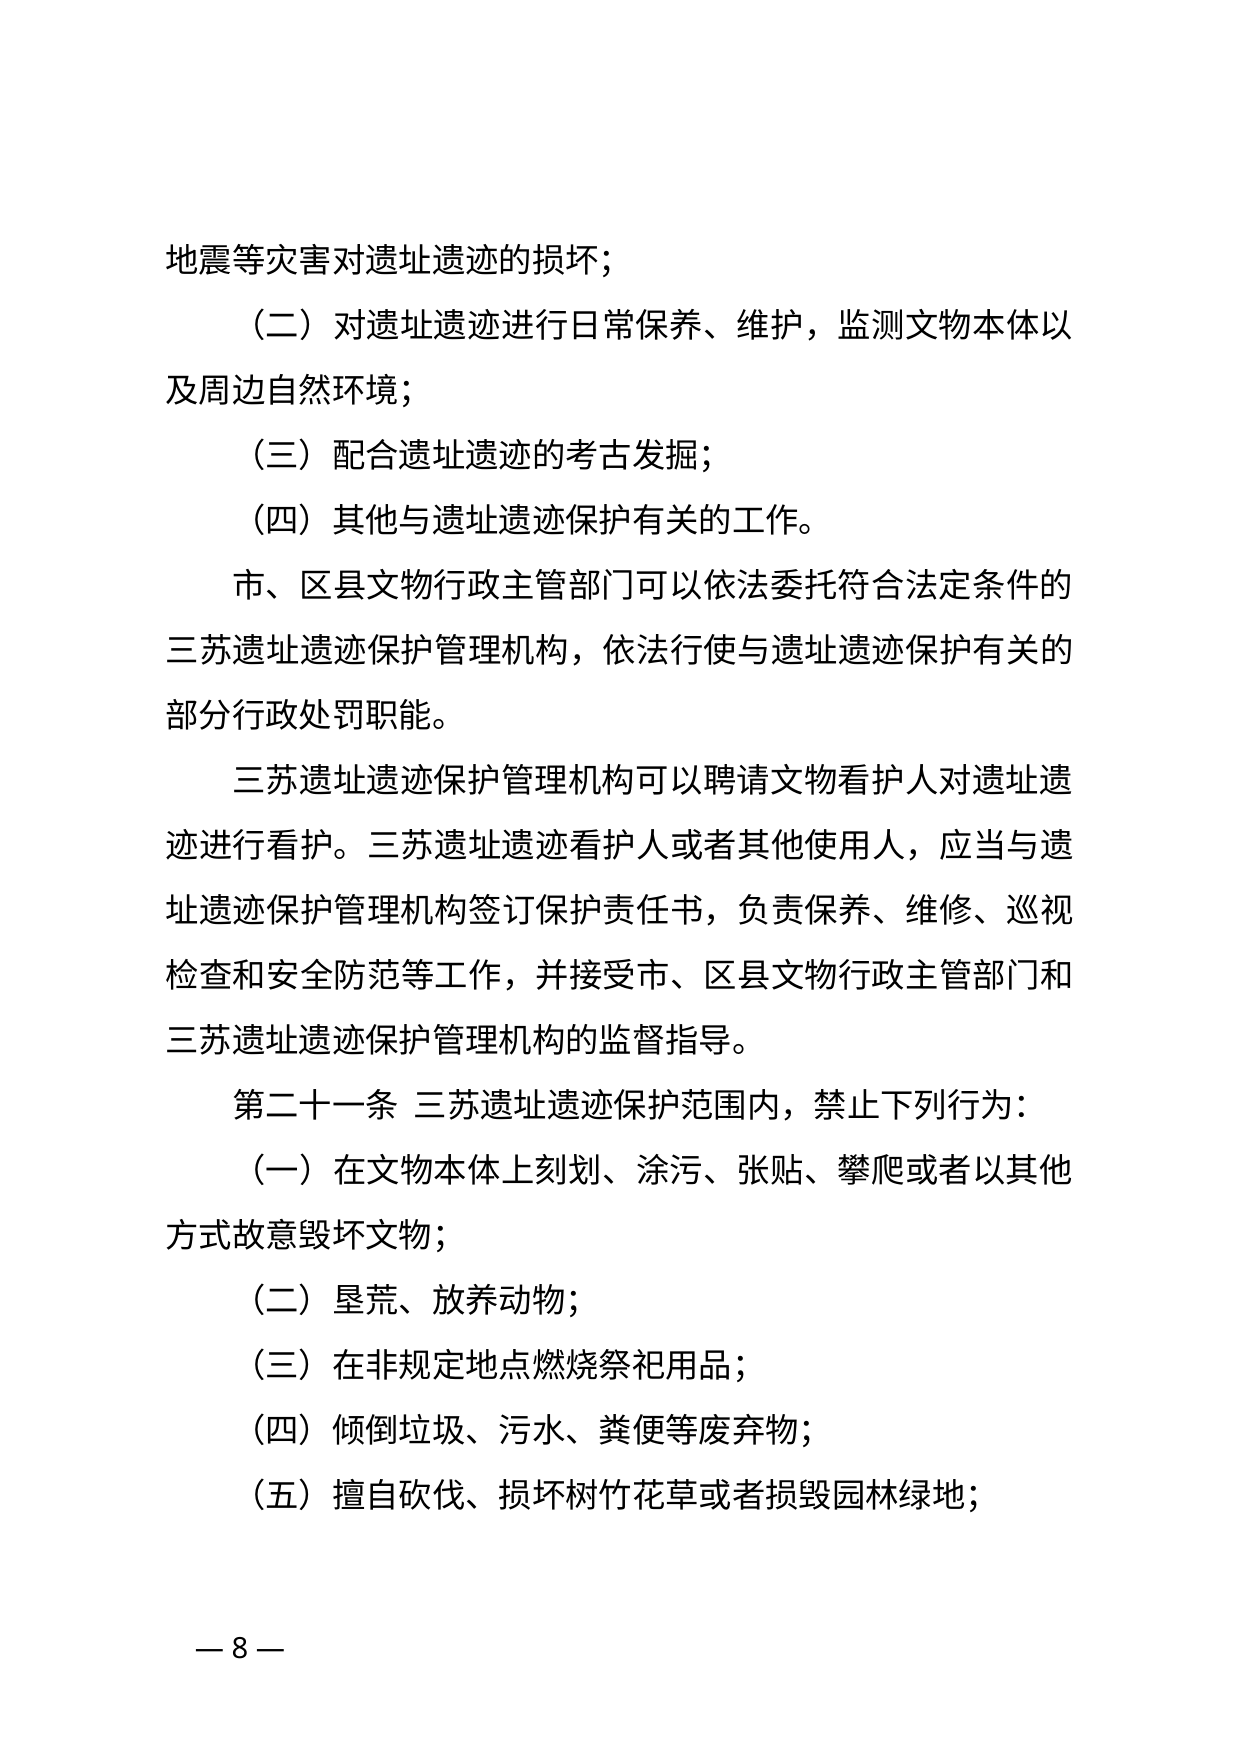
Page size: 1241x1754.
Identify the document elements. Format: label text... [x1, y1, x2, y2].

text （一）在文物本体上刻划、涂污、张贴、攀爬或者以其他方式故意毁坏文物； [165, 1136, 1075, 1266]
text 第二十一条 三苏遗址遗迹保护范围内，禁止下列行为： [165, 1071, 1075, 1136]
text （二）垦荒、放养动物； [165, 1266, 1075, 1331]
text （五）擅自砍伐、损坏树竹花草或者损毁园林绿地； [165, 1461, 1075, 1526]
text （三）配合遗址遗迹的考古发掘； [165, 421, 1075, 486]
text （二）对遗址遗迹进行日常保养、维护，监测文物本体以及周边自然环境； [165, 291, 1075, 421]
text （三）在非规定地点燃烧祭祀用品； [165, 1331, 1075, 1396]
text 三苏遗址遗迹保护管理机构可以聘请文物看护人对遗址遗迹进行看护。三苏遗址遗迹看护人或者其他使用人，应当与遗址遗迹保护管理机构签订保护责任书，负责保养、维修、巡视检查和安全防范等工作，并接受市、区县文物行政主管部门和三苏遗址遗迹保护管理机构的监督指导。 [165, 746, 1075, 1071]
text 市、区县文物行政主管部门可以依法委托符合法定条件的三苏遗址遗迹保护管理机构，依法行使与遗址遗迹保护有关的部分行政处罚职能。 [165, 551, 1075, 746]
text （四）其他与遗址遗迹保护有关的工作。 [165, 486, 1075, 551]
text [165, 226, 1075, 291]
text （四）倾倒垃圾、污水、粪便等废弃物； [165, 1396, 1075, 1461]
